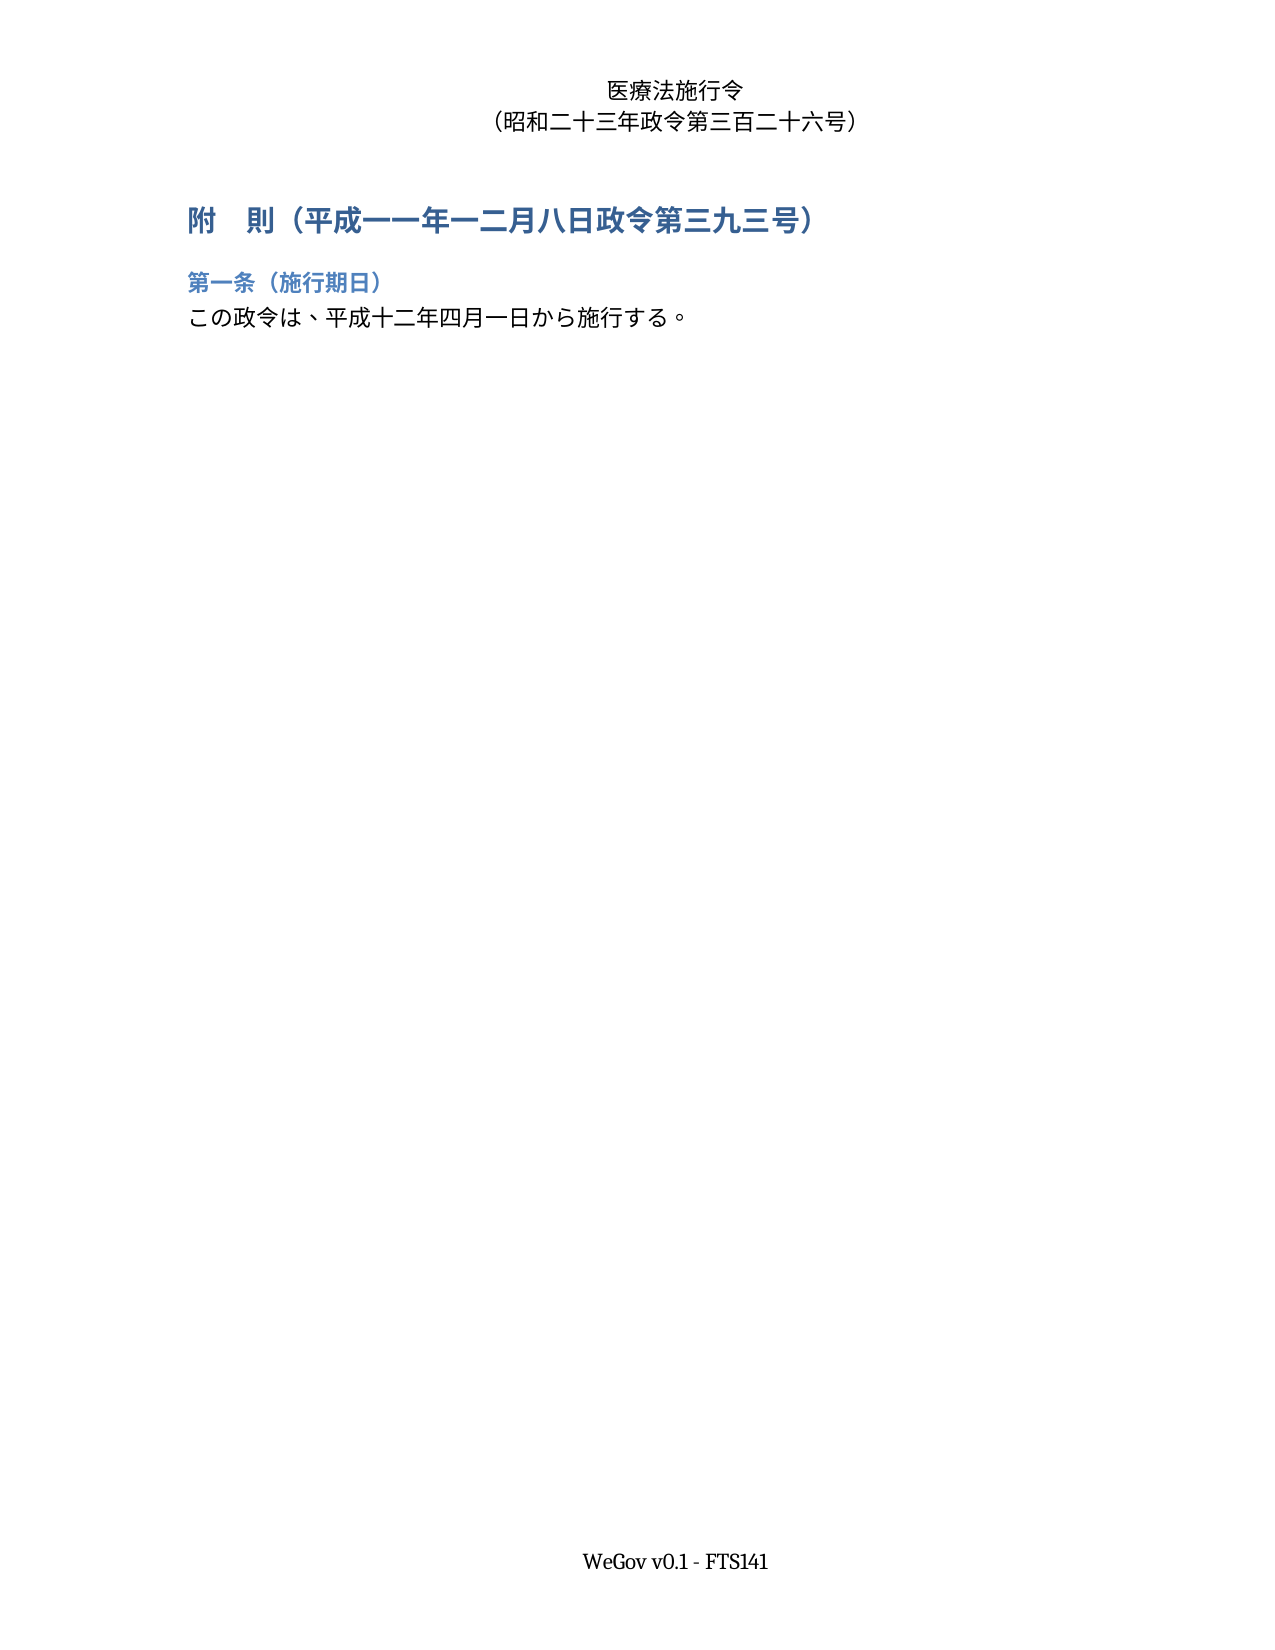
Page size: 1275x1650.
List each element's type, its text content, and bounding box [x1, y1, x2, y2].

subtitle 第一条（施行期日） [187, 266, 1087, 298]
subtitle 附 則（平成一一年一二月八日政令第三九三号） [187, 200, 1087, 240]
text この政令は、平成十二年四月一日から施行する。 [187, 302, 1087, 334]
